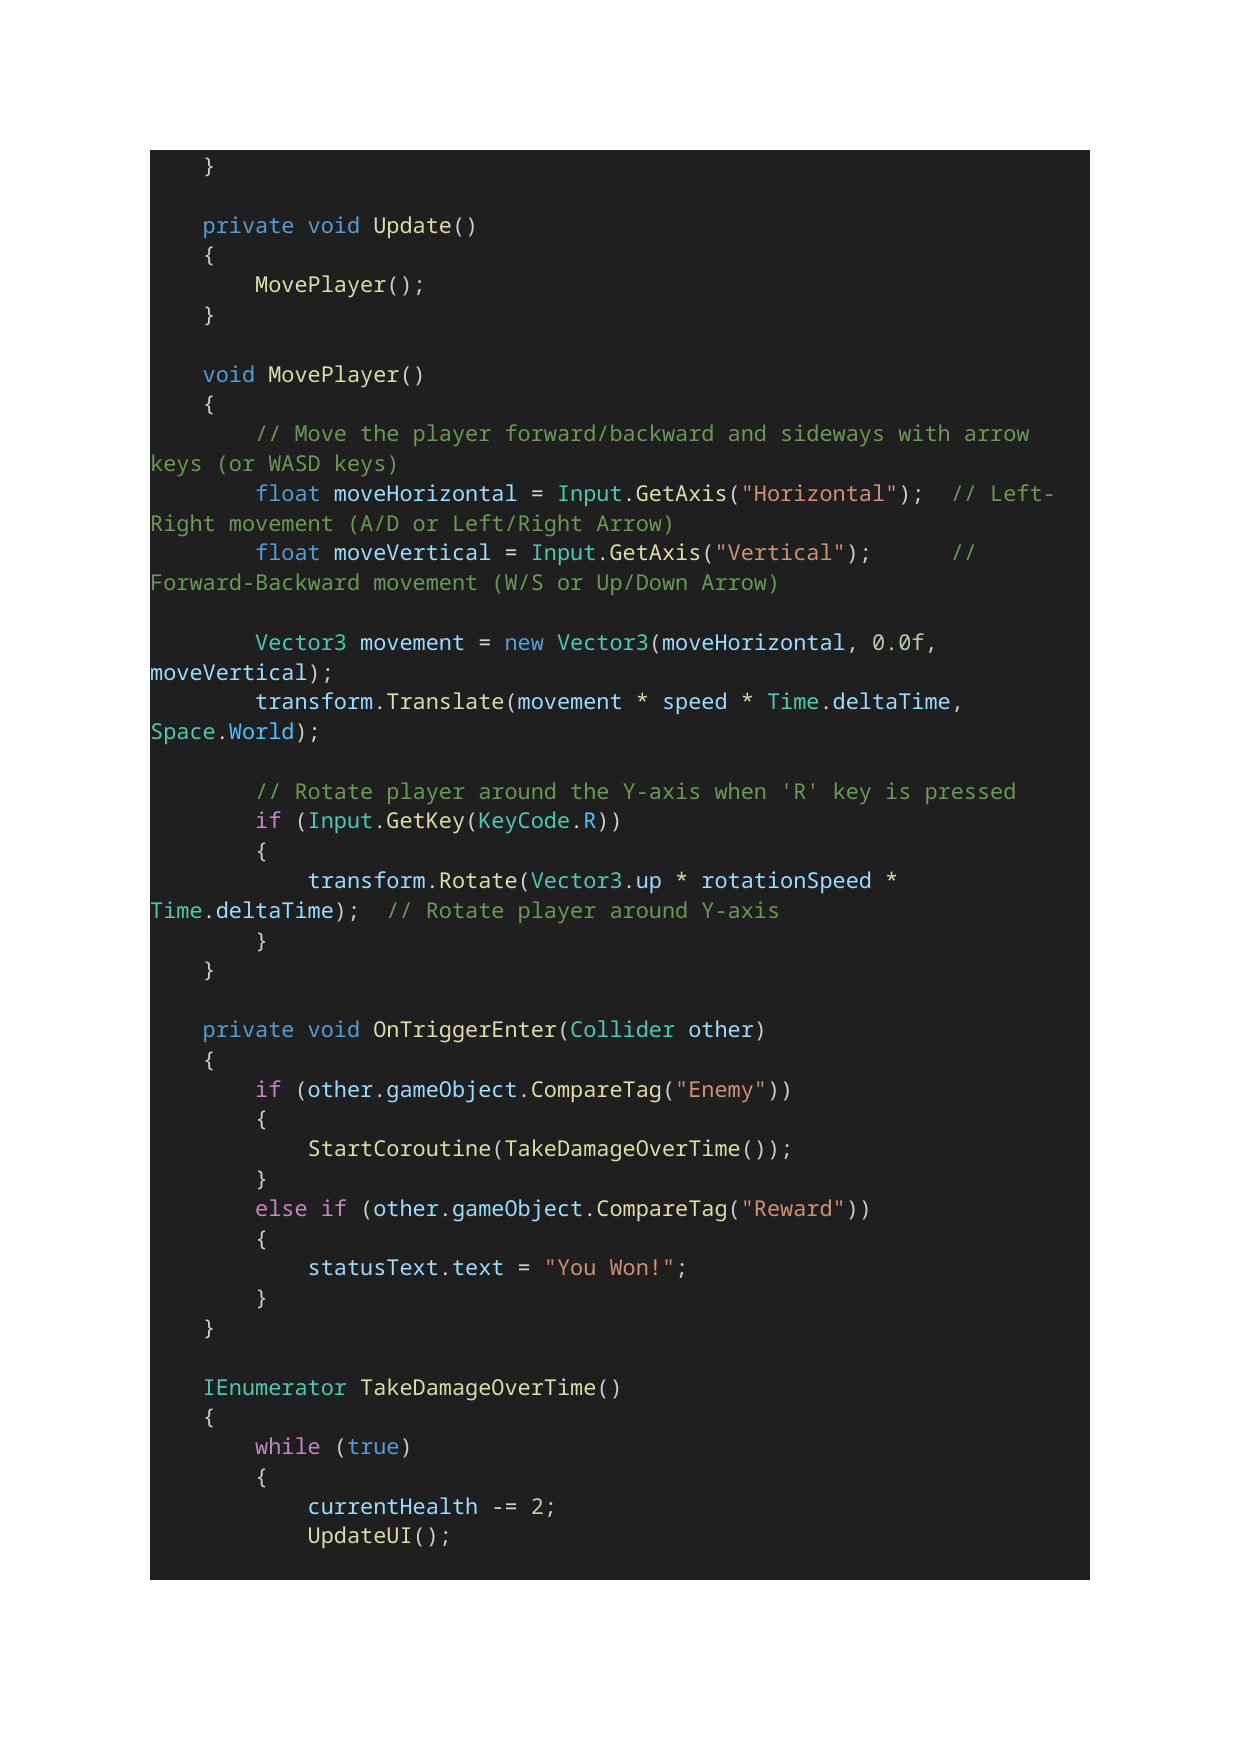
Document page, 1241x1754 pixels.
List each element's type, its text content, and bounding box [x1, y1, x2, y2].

text Vector3 movement = new Vector3(moveHorizontal, 0.0f, moveVertical); [150, 627, 1090, 686]
text float moveHorizontal = Input.GetAxis("Horizontal"); // Left-Right movement (A/D or Left/Right Arrow) [150, 478, 1090, 537]
text UpdateUI(); [150, 1520, 1090, 1550]
text } [150, 299, 1090, 329]
text { [150, 1103, 1090, 1133]
text } [150, 954, 1090, 984]
text void MovePlayer() [150, 358, 1090, 388]
text { [150, 388, 1090, 418]
text } [150, 1282, 1090, 1312]
text transform.Translate(movement * speed * Time.deltaTime, Space.World); [150, 686, 1090, 746]
text float moveVertical = Input.GetAxis("Vertical"); // Forward-Backward movement (W/S or Up/Down Arrow) [150, 537, 1090, 597]
text { [150, 1401, 1090, 1431]
text { [150, 835, 1090, 865]
text transform.Rotate(Vector3.up * rotationSpeed * Time.deltaTime); // Rotate player around Y-axis [150, 865, 1090, 924]
text if (Input.GetKey(KeyCode.R)) [150, 805, 1090, 835]
text } [150, 1312, 1090, 1342]
text while (true) [150, 1431, 1090, 1461]
text { [150, 1461, 1090, 1491]
text } [150, 1163, 1090, 1193]
text { [150, 239, 1090, 269]
text if (other.gameObject.CompareTag("Enemy")) [150, 1073, 1090, 1103]
text // Move the player forward/backward and sideways with arrow keys (or WASD keys) [150, 418, 1090, 478]
text MovePlayer(); [150, 269, 1090, 299]
text StartCoroutine(TakeDamageOverTime()); [150, 1133, 1090, 1163]
text { [150, 1044, 1090, 1073]
text // Rotate player around the Y-axis when 'R' key is pressed [150, 776, 1090, 805]
text private void Update() [150, 209, 1090, 239]
text } [150, 150, 1090, 180]
text { [150, 1222, 1090, 1252]
text IEnumerator TakeDamageOverTime() [150, 1371, 1090, 1401]
text } [150, 924, 1090, 954]
text statusText.text = "You Won!"; [150, 1252, 1090, 1282]
text currentHealth -= 2; [150, 1491, 1090, 1520]
text else if (other.gameObject.CompareTag("Reward")) [150, 1193, 1090, 1222]
text private void OnTriggerEnter(Collider other) [150, 1014, 1090, 1044]
